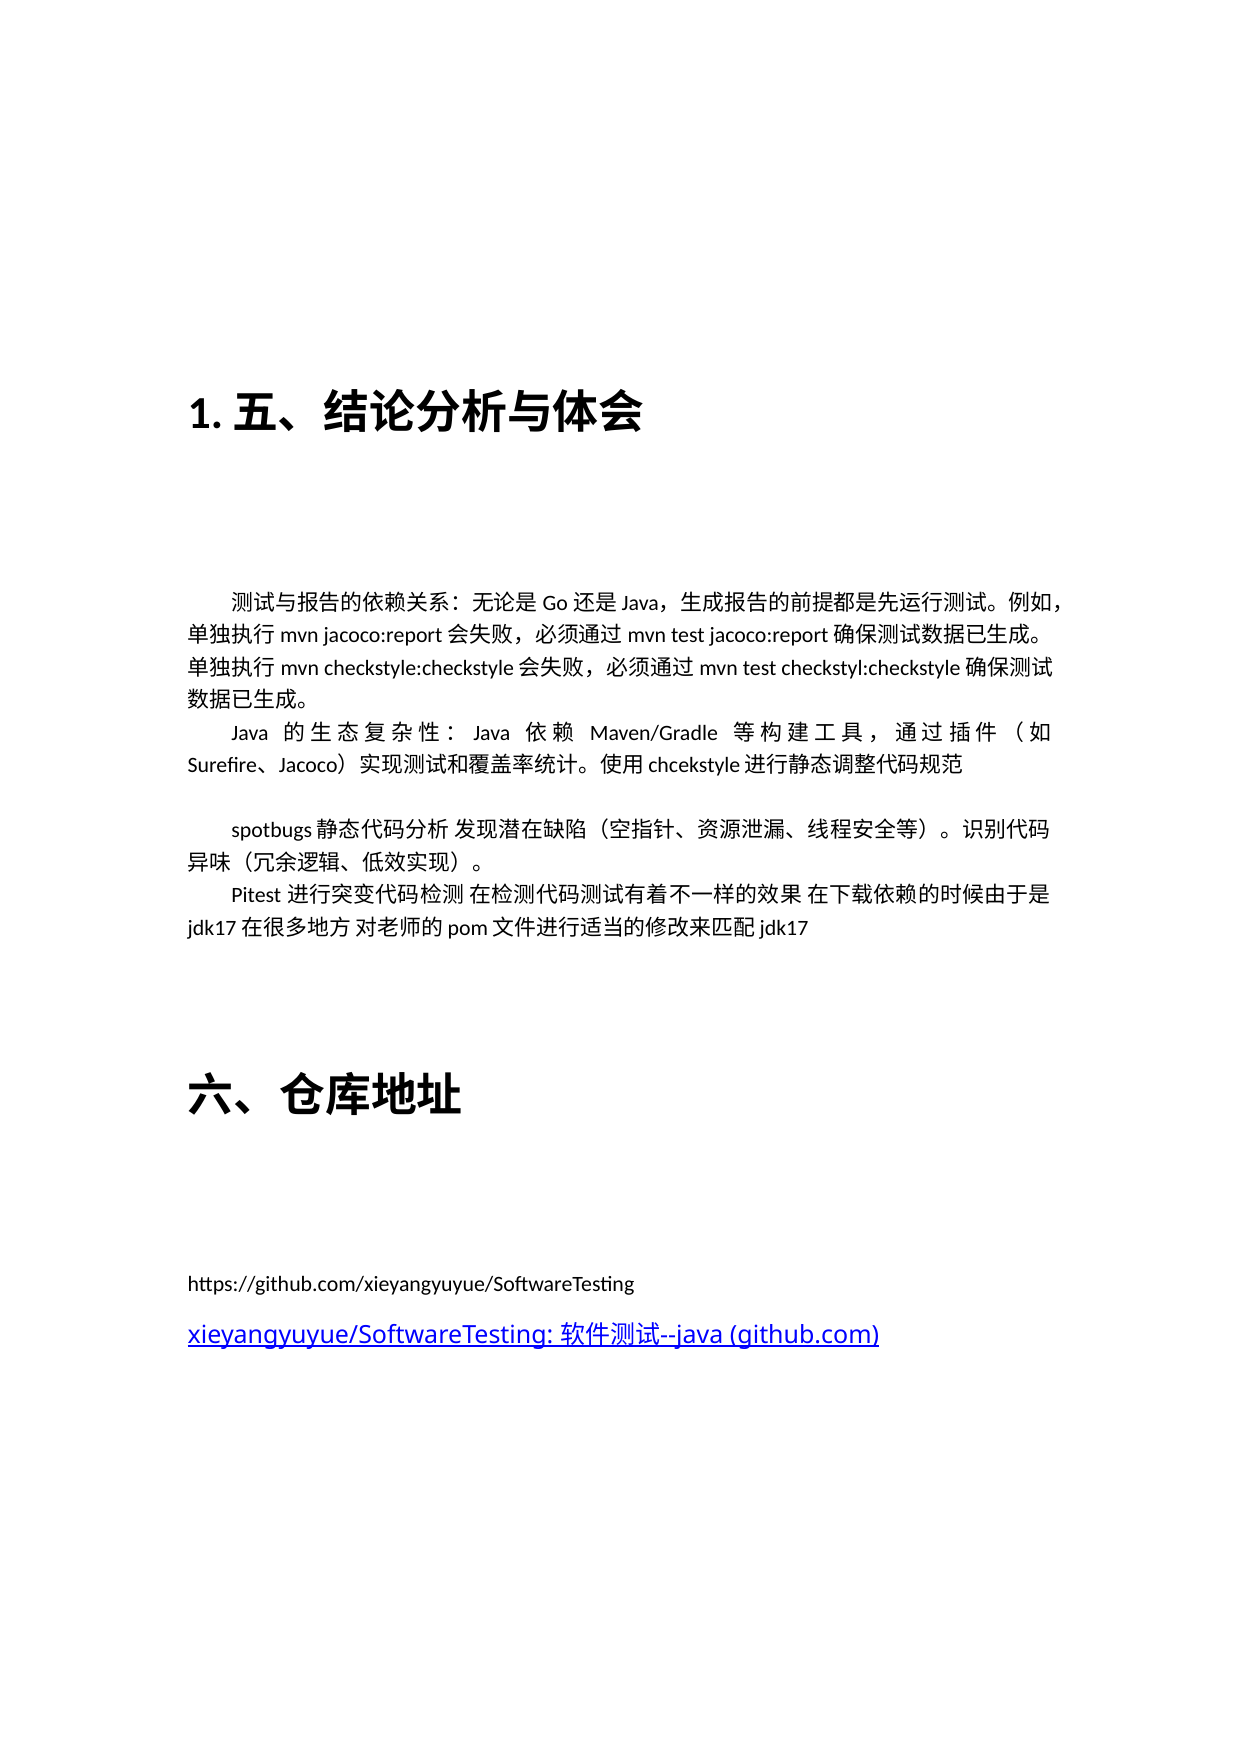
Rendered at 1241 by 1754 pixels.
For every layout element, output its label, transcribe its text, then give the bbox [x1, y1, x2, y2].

text spotbugs静态代码分析 发现潜在缺陷（空指针、资源泄漏、线程安全等）。识别代码异味（冗余逻辑、低效实现）。 [187, 812, 1053, 877]
list https://github.com/xieyangyuyue/SoftwareTesting [187, 1267, 1053, 1300]
text 测试与报告的依赖关系：无论是 Go 还是 Java，生成报告的前提都是先运行测试。例如，单独执行 mvn jacoco:report 会失败，必须通过 mvn test jacoco:report 确保测试数据已生成。单独执行 mvn checkstyle:checkstyle会失败，必须通过 mvn test checkstyl:checkstyle确保测试数据已生成。 [187, 584, 1053, 714]
subtitle 五、结论分析与体会 [187, 360, 1053, 457]
subtitle 仓库地址 [187, 1042, 1053, 1140]
text Pitest 进行突变代码检测 在检测代码测试有着不一样的效果 在下载依赖的时候由于是jdk17 在很多地方 对老师的pom文件进行适当的修改来匹配jdk17 [187, 877, 1053, 942]
text xieyangyuyue/SoftwareTesting: 软件测试--java (github.com) [187, 1300, 1053, 1365]
text Java 的生态复杂性：Java 依赖 Maven/Gradle 等构建工具，通过插件（如 Surefire、Jacoco）实现测试和覆盖率统计。使用chcekstyle进行静态调整代码规范 [187, 714, 1053, 779]
